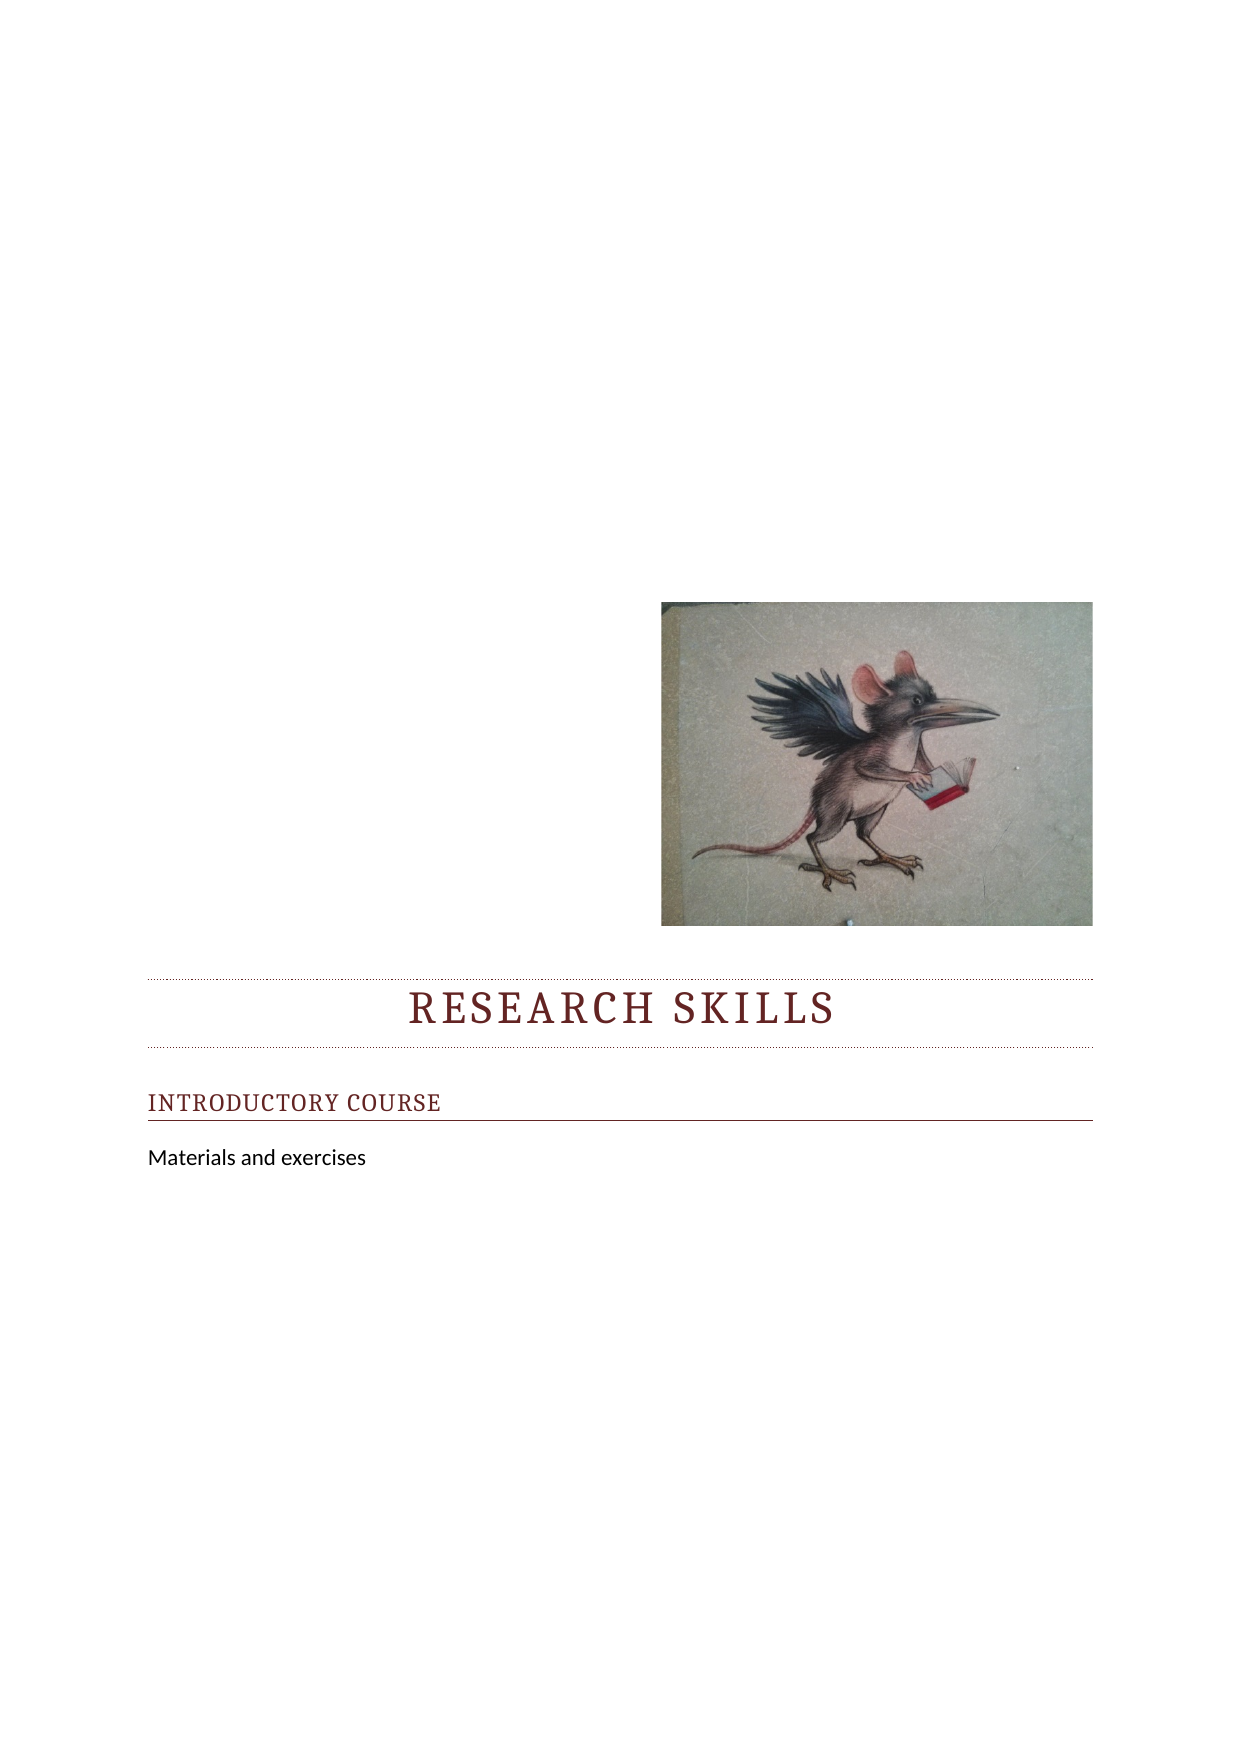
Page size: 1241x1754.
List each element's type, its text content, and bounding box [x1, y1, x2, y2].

text Materials and exercises [148, 1143, 1093, 1171]
picture [661, 602, 1093, 926]
subtitle introductory course [148, 1089, 1093, 1120]
title ReseaRch skills [148, 979, 1093, 1048]
